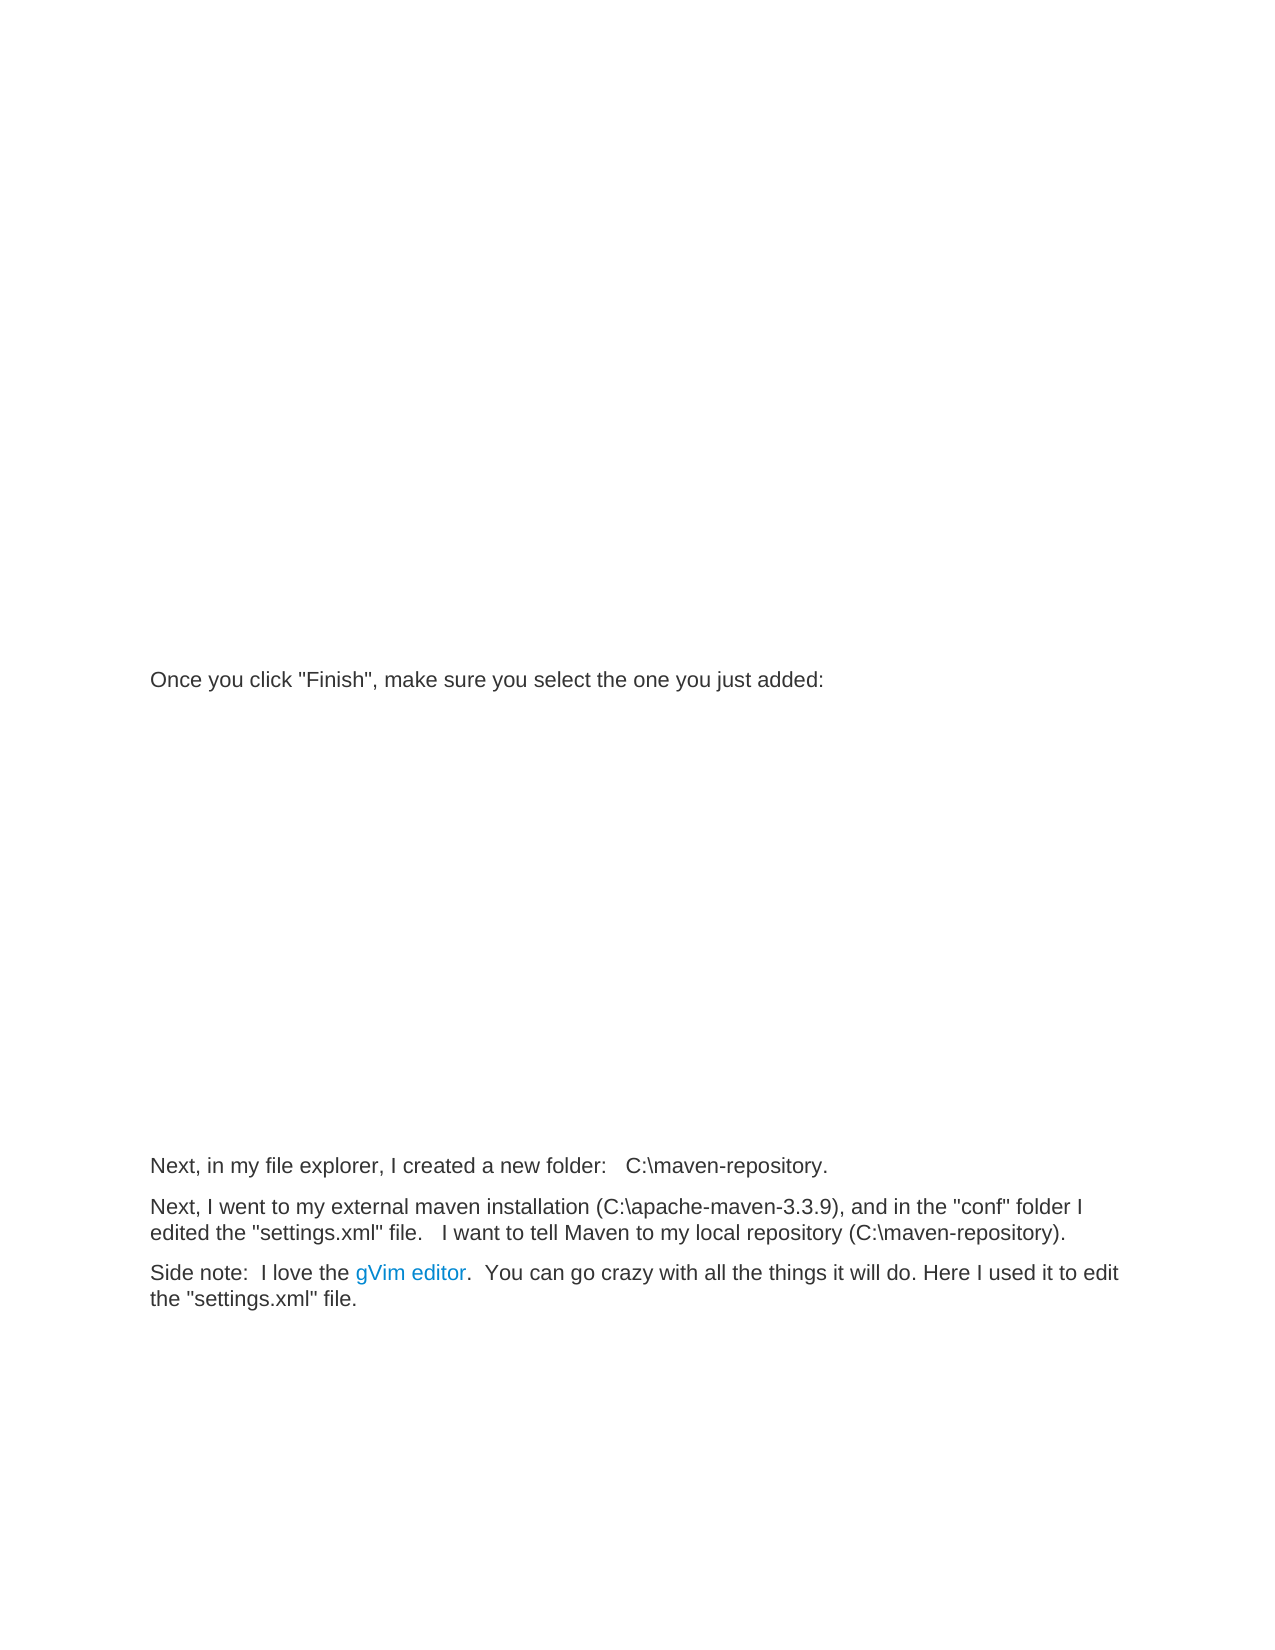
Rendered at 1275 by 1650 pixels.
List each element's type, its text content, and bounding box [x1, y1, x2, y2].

text Next, I went to my external maven installation (C:\apache-maven-3.3.9), and in the "conf" folder I edited the "settings.xml" file. I want to tell Maven to my local repository (C:\maven-repository). [150, 1194, 1125, 1244]
text Once you click "Finish", make sure you select the one you just added: [150, 667, 1125, 692]
text Side note: I love the gVim editor. You can go crazy with all the things it will do. Here I used it to edit the "settings.xml" file. [150, 1260, 1125, 1311]
text Next, in my file explorer, I created a new folder: C:\maven-repository. [150, 1153, 1125, 1178]
